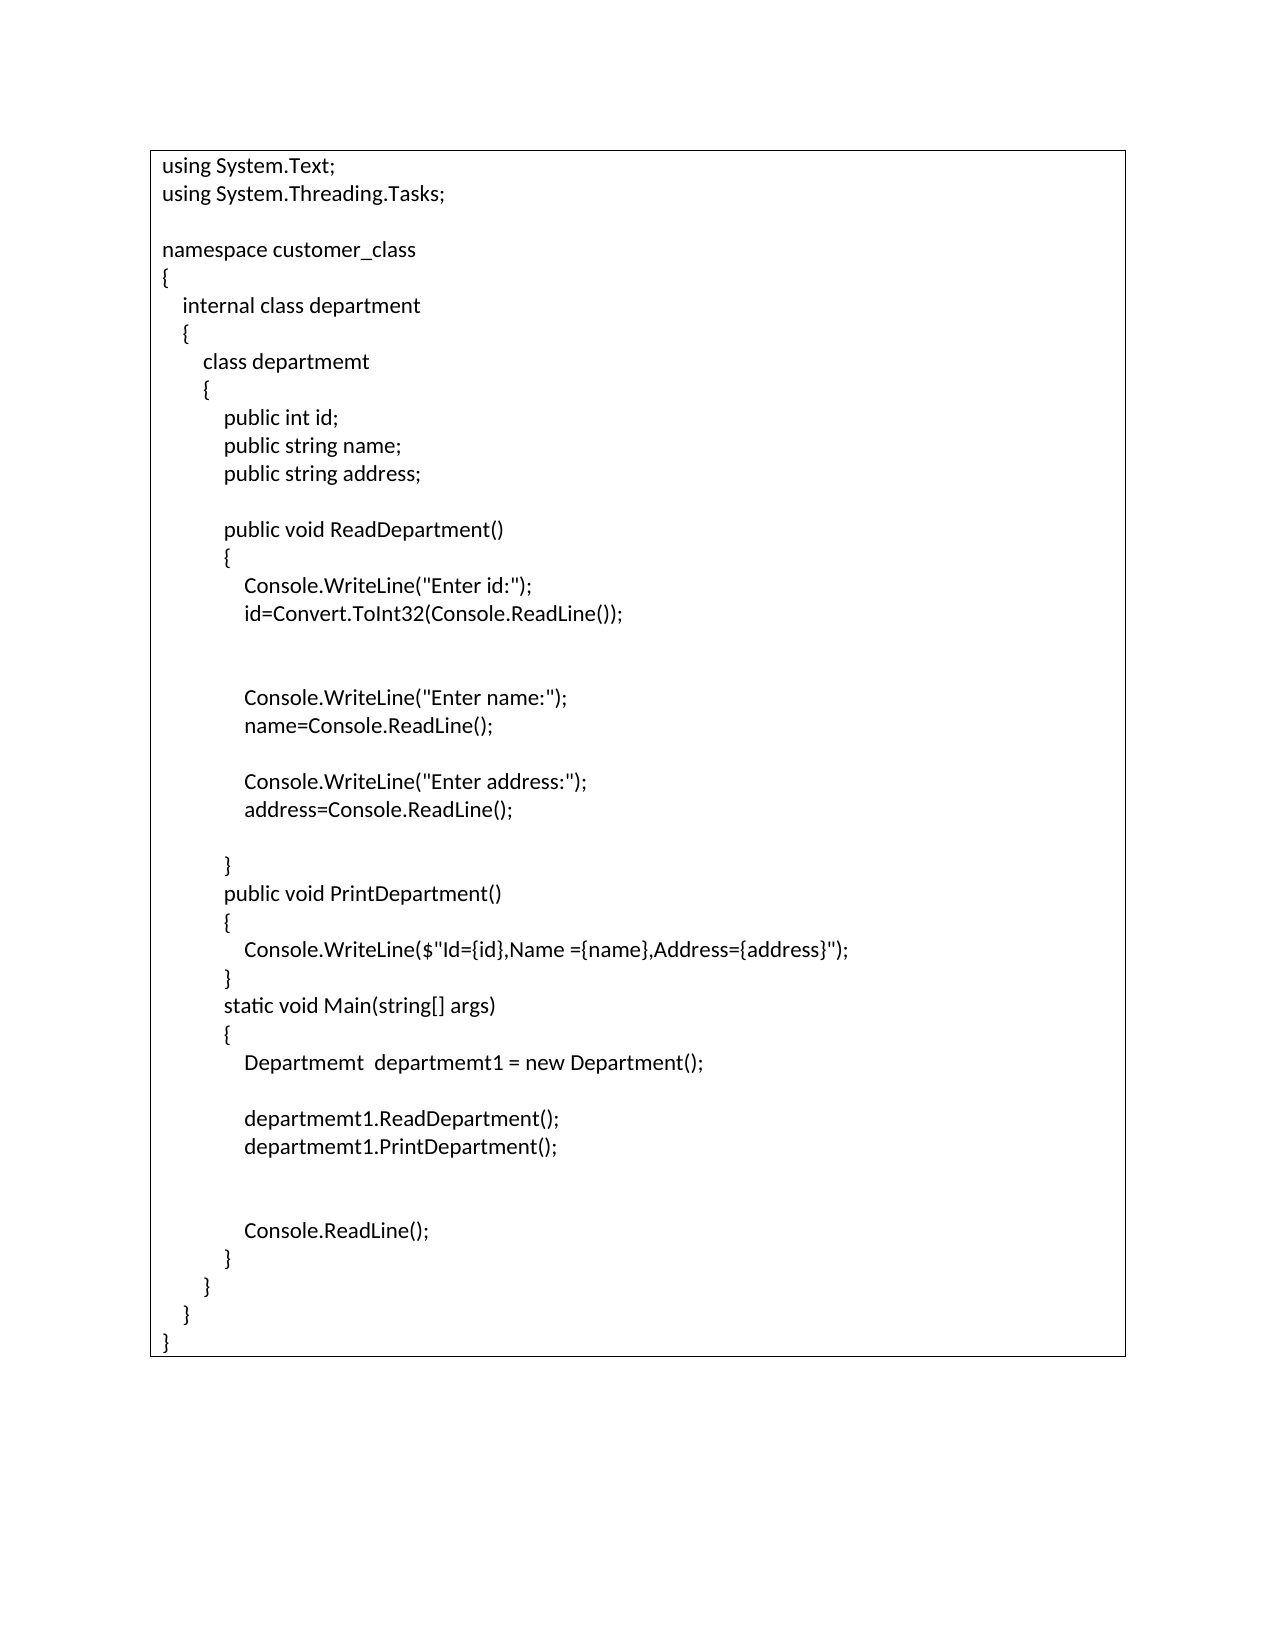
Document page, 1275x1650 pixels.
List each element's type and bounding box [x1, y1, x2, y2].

table_cell [151, 151, 1125, 1356]
